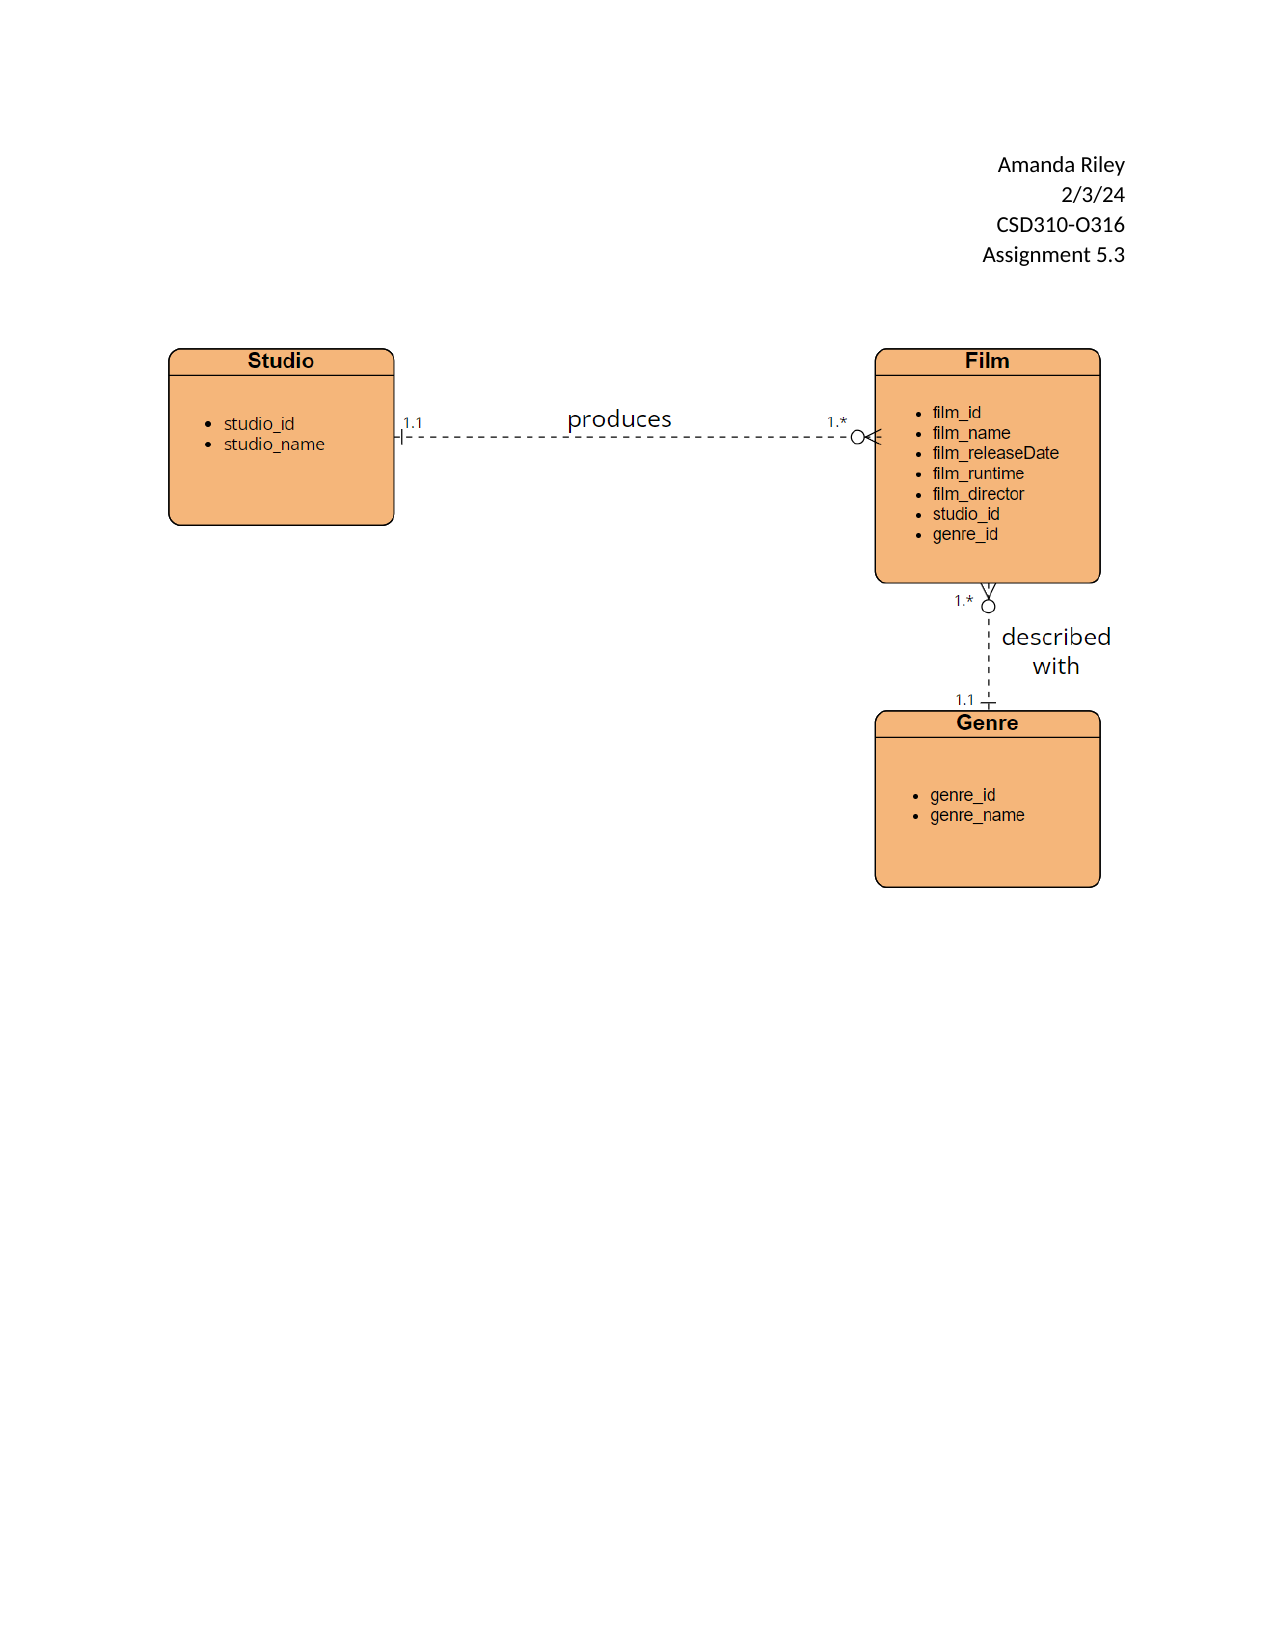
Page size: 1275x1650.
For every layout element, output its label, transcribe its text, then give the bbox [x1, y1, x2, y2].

picture [150, 334, 1125, 916]
text Amanda Riley 2/3/24 CSD310-O316 Assignment 5.3 [150, 150, 1125, 269]
